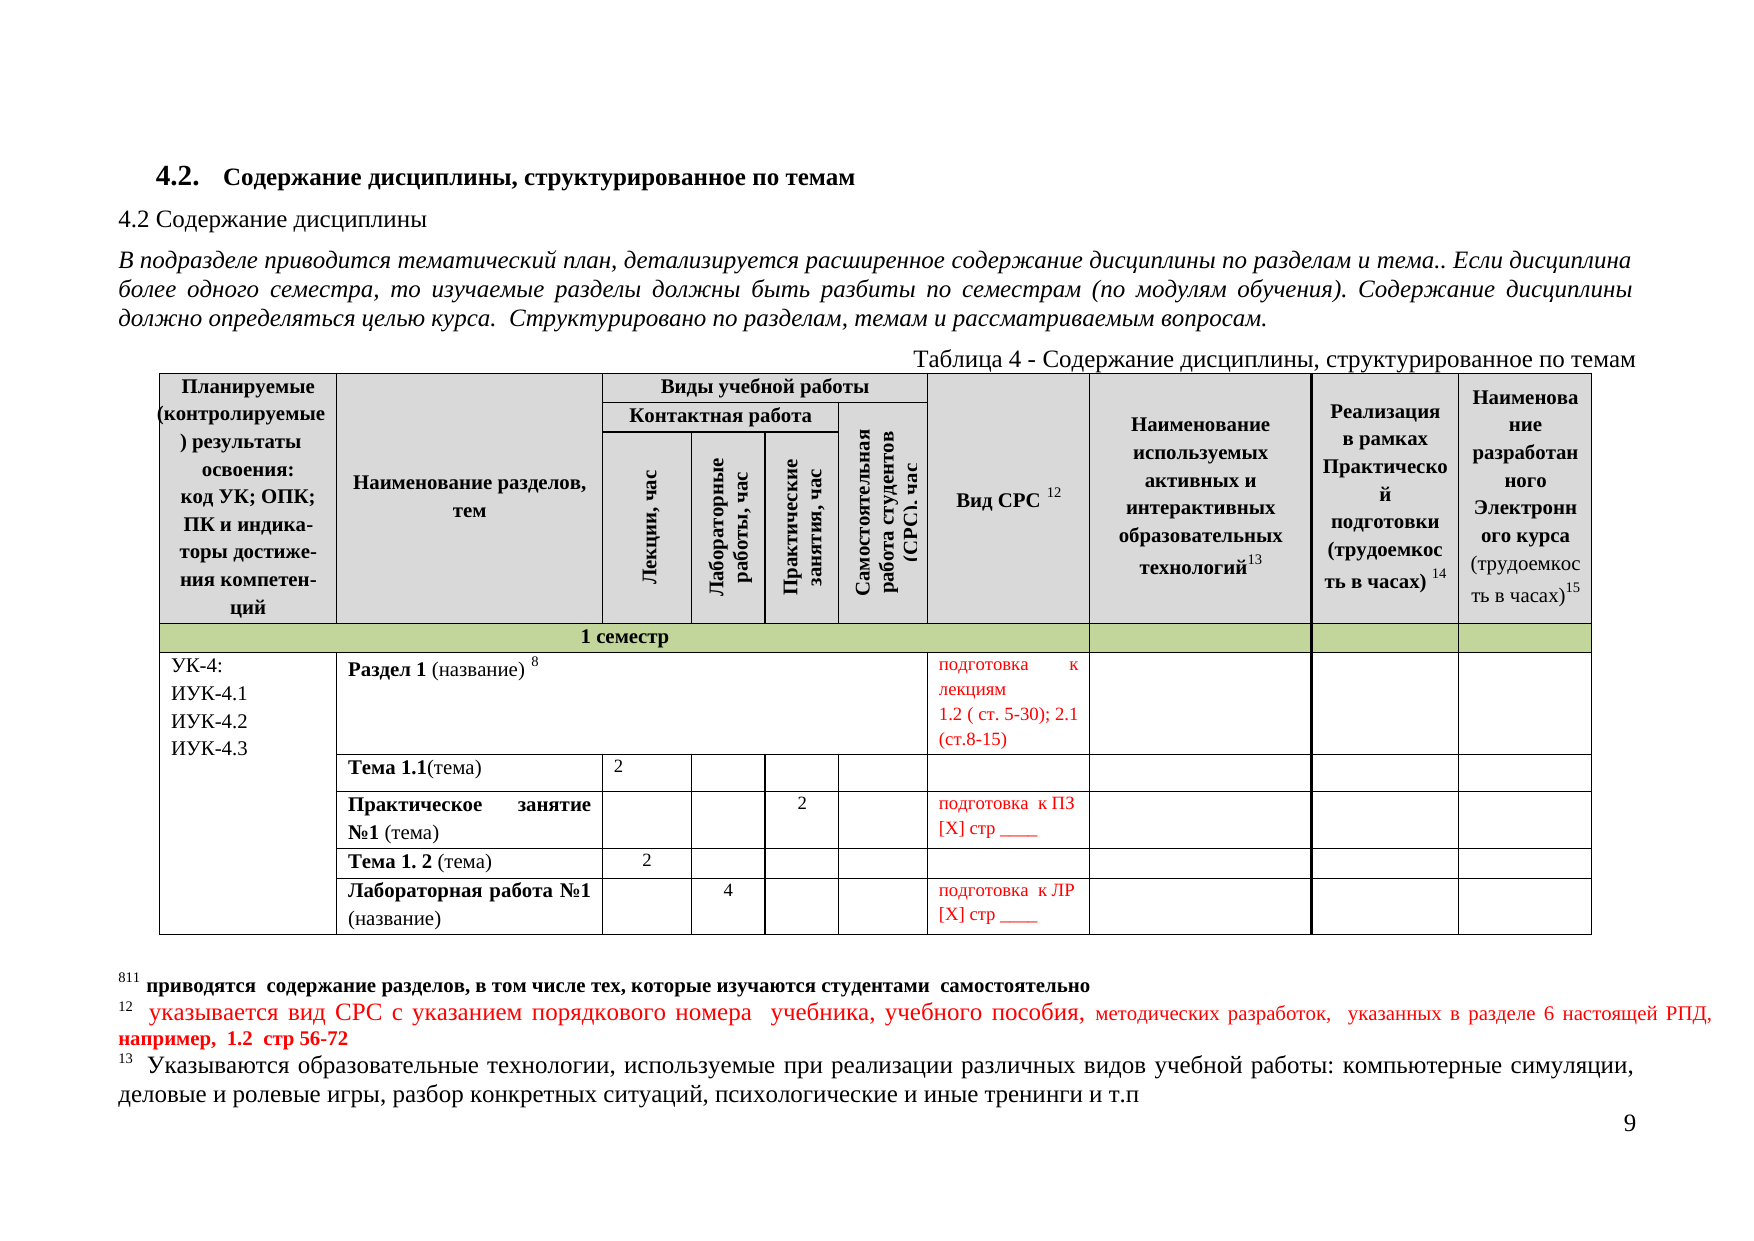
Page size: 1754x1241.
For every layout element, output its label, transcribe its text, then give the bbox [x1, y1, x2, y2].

table_cell [1313, 849, 1458, 877]
table_header Наименование разработанного Электронного курса (трудоемкость в часах)15 [1459, 374, 1591, 623]
table_cell [1459, 792, 1591, 848]
table_cell 2 [603, 849, 691, 877]
table_cell [1090, 653, 1310, 753]
table_cell [1313, 755, 1458, 791]
table_cell Тема 1. 2 (тема) [337, 849, 602, 877]
table_cell [603, 879, 691, 934]
table_cell [1313, 653, 1458, 753]
table_cell подготовка к лекциям 1.2 ( ст. 5-30); 2.1 (ст.8-15) [928, 653, 1089, 753]
table_cell 2 [603, 755, 691, 791]
table_cell 2 [766, 792, 838, 848]
table_cell [1459, 624, 1591, 652]
table_cell [1459, 879, 1591, 934]
table_cell Лабораторные работы, час [692, 433, 764, 623]
table_cell [839, 755, 927, 791]
table_cell [1090, 792, 1310, 848]
table_cell Раздел 1 (название) [337, 653, 927, 753]
table_cell [1090, 849, 1310, 877]
table_cell Лекции, час [603, 433, 691, 623]
table_cell [692, 849, 764, 877]
text Таблица 4 - Содержание дисциплины, структурированное по темам [118, 344, 1636, 373]
table_cell УК-4: ИУК-4.1 ИУК-4.2 ИУК-4.3 [160, 653, 336, 934]
table_cell [1090, 624, 1310, 652]
table_cell 1 семестр [160, 624, 1089, 652]
table_cell Практическое занятие №1 (тема) [337, 792, 602, 848]
table_header Виды учебной работы [603, 374, 927, 402]
table_header Наименование разделов, тем [337, 374, 602, 623]
table_cell [1459, 849, 1591, 877]
table_cell [766, 849, 838, 877]
table_cell [839, 792, 927, 848]
table_cell Самостоятельная работа студентов (СРС), час [839, 403, 927, 623]
table_cell [839, 849, 927, 877]
table_cell [603, 792, 691, 848]
table_cell подготовка к ПЗ [Х] стр ____ [928, 792, 1089, 848]
table_cell Контактная работа [603, 403, 838, 431]
table_header Реализация в рамках Практической подготовки (трудоемкость в часах) 14 [1313, 374, 1458, 623]
table_cell [928, 849, 1089, 877]
table_cell [692, 755, 764, 791]
table_cell [692, 792, 764, 848]
table_cell [1459, 653, 1591, 753]
table_header Планируемые (контролируемые) результаты освоения: код УК; ОПК; ПК и индикаторы достижения компетенций [160, 374, 336, 623]
table_cell 4 [692, 879, 764, 934]
table_cell Практические занятия, час [766, 433, 838, 623]
table_cell Лабораторная работа №1 (название) [337, 879, 602, 934]
table_cell [928, 755, 1089, 791]
table_cell [1313, 624, 1458, 652]
table_cell [1090, 755, 1310, 791]
table_header Вид СРС 12 [928, 374, 1089, 623]
table_cell Тема 1.1(тема) [337, 755, 602, 791]
table_cell [1313, 879, 1458, 934]
table_cell [766, 879, 838, 934]
table_cell [1090, 879, 1310, 934]
table_cell [1313, 792, 1458, 848]
table_header Наименование используемых активных и интерактивных образовательных технологий13 [1090, 374, 1310, 623]
subtitle Содержание дисциплины, структурированное по темам [156, 158, 1636, 191]
text В подразделе приводится тематический план, детализируется расширенное содержание дисциплины по разделам и тема.. Если дисциплина более одного семестра, то изучаемые разделы должны быть разбиты по семестрам (по модулям обучения). Содержание дисциплины должно определяться целью курса. Структурировано по разделам, темам и рассматриваемым вопросам. [118, 245, 1636, 331]
text 4.2 Содержание дисциплины [118, 204, 1636, 233]
table_cell подготовка к ЛР [Х] стр ____ [928, 879, 1089, 934]
table_cell [839, 879, 927, 934]
table_cell [766, 755, 838, 791]
table_cell [1459, 755, 1591, 791]
